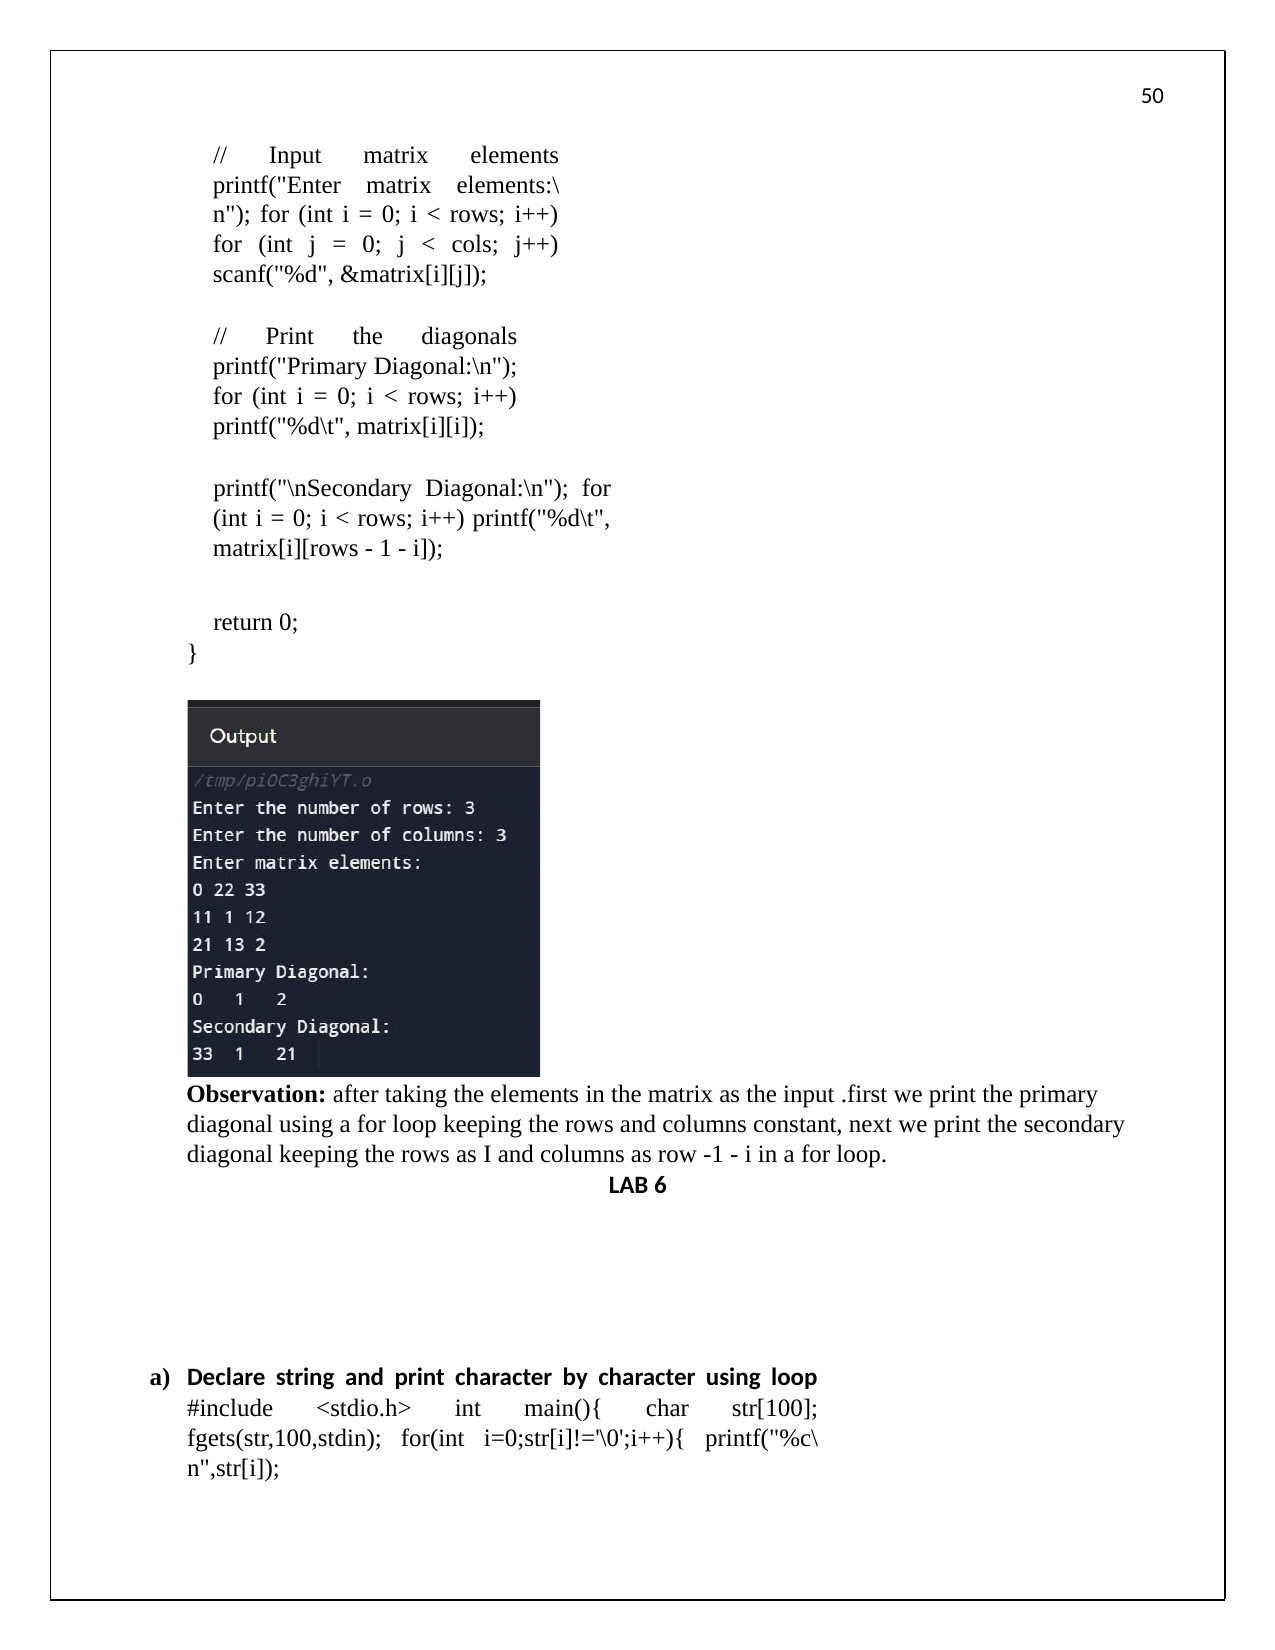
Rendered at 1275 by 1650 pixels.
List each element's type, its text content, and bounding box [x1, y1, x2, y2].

text } [186, 638, 1160, 667]
text // Print the diagonals printf("Primary Diagonal:\n"); for (int i = 0; i < rows; i++) printf("%d\t", matrix[i][i]); [213, 321, 517, 440]
text printf("\nSecondary Diagonal:\n"); for (int i = 0; i < rows; i++) printf("%d\t", matrix[i][rows - 1 - i]); [213, 473, 611, 562]
text // Input matrix elements printf("Enter matrix elements:\n"); for (int i = 0; i < rows; i++) for (int j = 0; j < cols; j++) scanf("%d", &matrix[i][j]); [213, 140, 559, 288]
subtitle LAB 6 [190, 1170, 1085, 1200]
text return 0; [213, 607, 1160, 636]
text Observation: after taking the elements in the matrix as the input .first we print the primary diagonal using a for loop keeping the rows and columns constant, next we print the secondary diagonal keeping the rows as I and columns as row -1 - i in a for loop. [186, 1079, 1160, 1168]
picture [187, 700, 541, 1077]
list Declare string and print character by character using loop #include <stdio.h> int main(){ char str[100]; fgets(str,100,stdin); for(int i=0;str[i]!='\0';i++){ printf("%c\n",str[i]); [149, 1361, 818, 1481]
